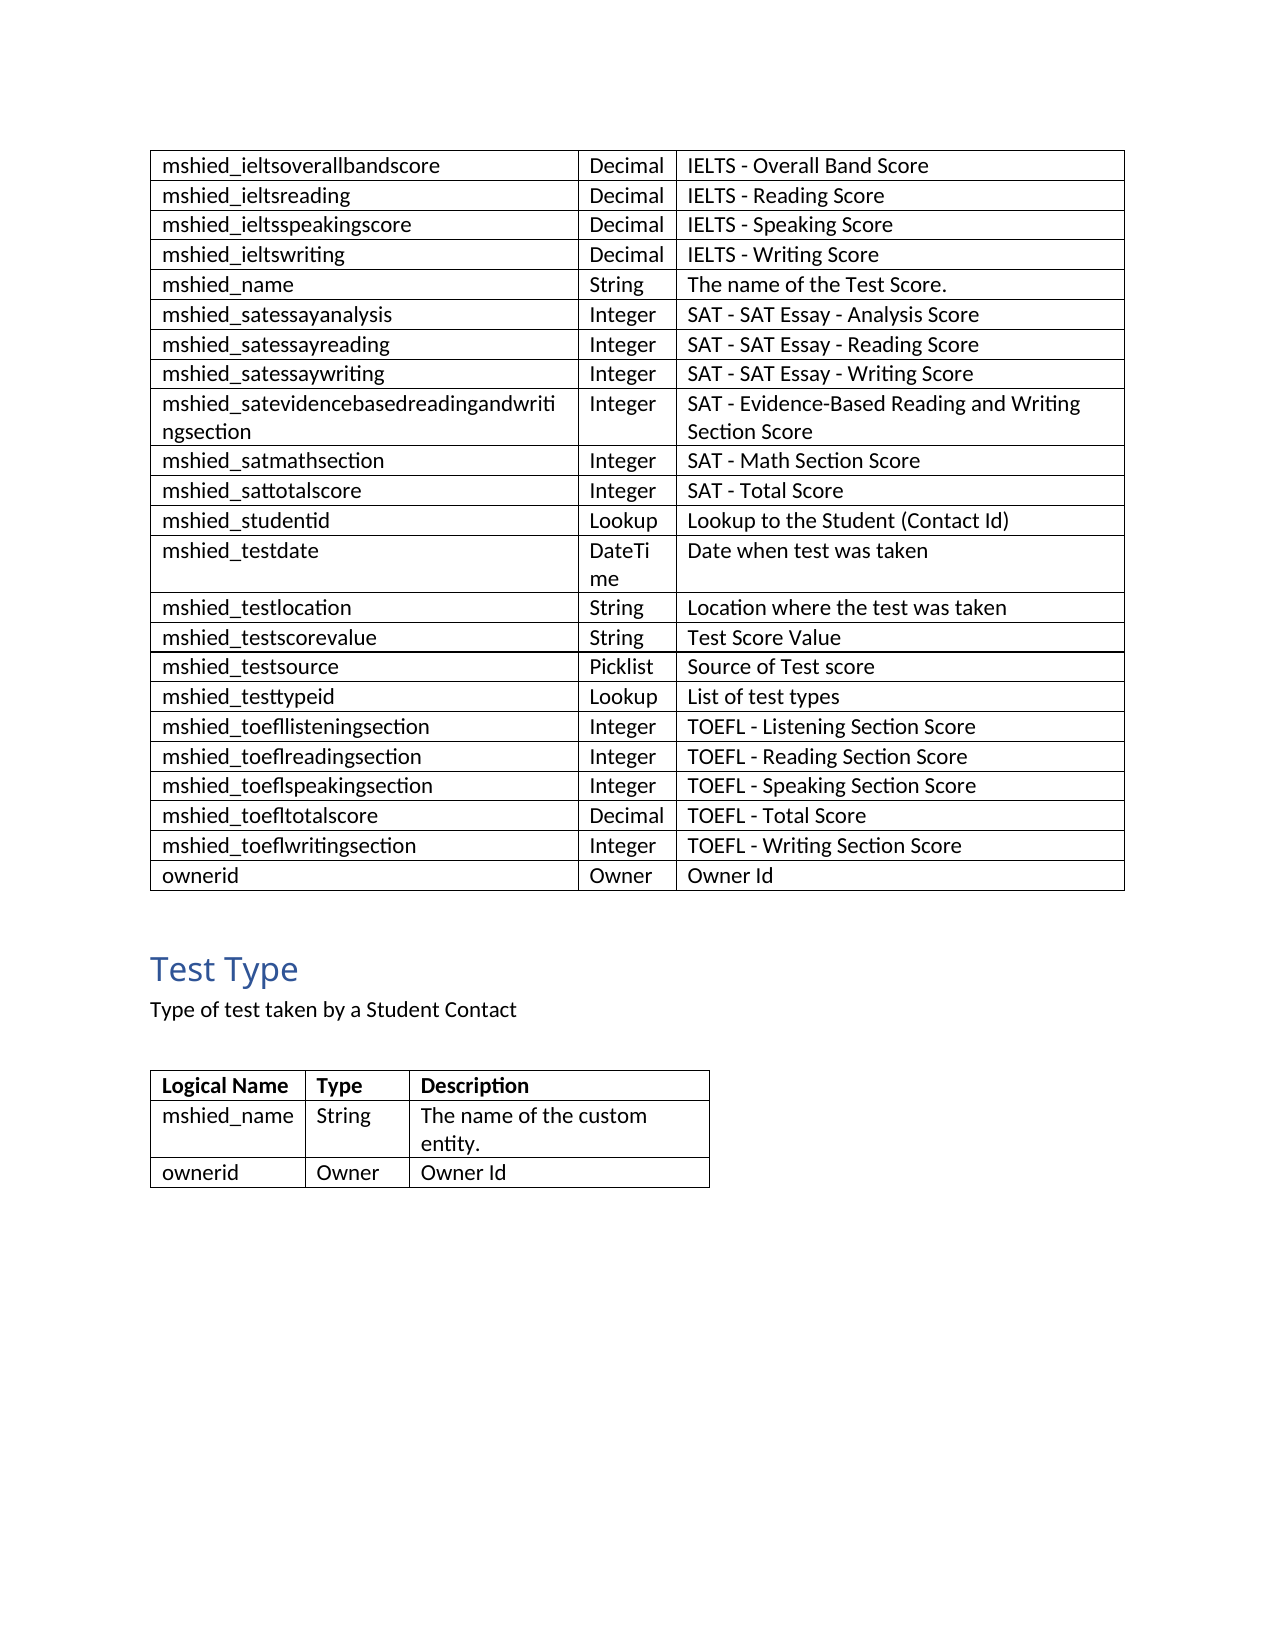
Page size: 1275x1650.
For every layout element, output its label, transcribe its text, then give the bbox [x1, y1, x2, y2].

table_cell mshied_testtypeid [151, 682, 578, 711]
table_cell mshied_testsource [151, 653, 578, 681]
table_cell Decimal [579, 211, 676, 239]
table_cell TOEFL - Speaking Section Score [677, 772, 1124, 800]
table_cell IELTS - Overall Band Score [677, 151, 1124, 180]
table_cell mshied_satmathsection [151, 446, 578, 475]
table_cell mshied_ieltsspeakingscore [151, 211, 578, 239]
table_cell Decimal [579, 151, 676, 180]
table_cell mshied_ieltswriting [151, 240, 578, 269]
subtitle Test Type [150, 946, 1125, 991]
table_cell mshied_toeflspeakingsection [151, 772, 578, 800]
table_cell Test Score Value [677, 623, 1124, 651]
table_cell Owner Id [677, 861, 1124, 890]
table_cell Integer [579, 446, 676, 475]
table_cell IELTS - Writing Score [677, 240, 1124, 269]
table_cell TOEFL - Writing Section Score [677, 831, 1124, 860]
table_cell mshied_ieltsoverallbandscore [151, 151, 578, 180]
table_cell mshied_satessaywriting [151, 360, 578, 388]
table_cell Integer [579, 831, 676, 860]
table_cell SAT - SAT Essay - Analysis Score [677, 300, 1124, 329]
table_cell Decimal [579, 240, 676, 269]
table_cell Lookup [579, 506, 676, 535]
table_cell mshied_satevidencebasedreadingandwritingsection [151, 389, 578, 445]
table_cell Integer [579, 360, 676, 388]
table_cell The name of the Test Score. [677, 270, 1124, 299]
table_cell mshied_satessayanalysis [151, 300, 578, 329]
table_cell String [579, 270, 676, 299]
table_cell SAT - Math Section Score [677, 446, 1124, 475]
table_cell mshied_sattotalscore [151, 476, 578, 505]
text Type of test taken by a Student Contact [150, 995, 1125, 1023]
table_cell mshied_testscorevalue [151, 623, 578, 651]
table_cell Source of Test score [677, 653, 1124, 681]
table_cell Integer [579, 476, 676, 505]
table_cell mshied_toeflwritingsection [151, 831, 578, 860]
table_cell ownerid [151, 861, 578, 890]
table_cell String [579, 593, 676, 622]
table_cell Location where the test was taken [677, 593, 1124, 622]
table_cell IELTS - Speaking Score [677, 211, 1124, 239]
table_cell Integer [579, 742, 676, 771]
table_header Description [410, 1071, 709, 1100]
table_cell Lookup to the Student (Contact Id) [677, 506, 1124, 535]
table_cell Integer [579, 300, 676, 329]
table_cell mshied_name [151, 270, 578, 299]
table_cell Lookup [579, 682, 676, 711]
table_cell mshied_toefllisteningsection [151, 712, 578, 741]
table_cell mshied_toeflreadingsection [151, 742, 578, 771]
table_cell Decimal [579, 801, 676, 830]
table_cell SAT - Evidence-Based Reading and Writing Section Score [677, 389, 1124, 445]
table_cell TOEFL - Listening Section Score [677, 712, 1124, 741]
table_cell Integer [579, 330, 676, 358]
table_cell mshied_testlocation [151, 593, 578, 622]
table_cell Integer [579, 389, 676, 445]
table_cell mshied_satessayreading [151, 330, 578, 358]
table_header Logical Name [151, 1071, 305, 1100]
table_cell Decimal [579, 181, 676, 209]
table_cell ownerid [151, 1158, 305, 1187]
table_cell The name of the custom entity. [410, 1101, 709, 1157]
table_cell SAT - SAT Essay - Reading Score [677, 330, 1124, 358]
table_cell Integer [579, 772, 676, 800]
table_cell String [306, 1101, 409, 1157]
table_cell TOEFL - Reading Section Score [677, 742, 1124, 771]
table_cell Owner [579, 861, 676, 890]
table_cell List of test types [677, 682, 1124, 711]
table_cell DateTime [579, 536, 676, 592]
table_cell Date when test was taken [677, 536, 1124, 592]
table_cell mshied_toefltotalscore [151, 801, 578, 830]
table_cell mshied_ieltsreading [151, 181, 578, 209]
table_header Type [306, 1071, 409, 1100]
table_cell mshied_testdate [151, 536, 578, 592]
table_cell mshied_name [151, 1101, 305, 1157]
table_cell Integer [579, 712, 676, 741]
table_cell mshied_studentid [151, 506, 578, 535]
table_cell Picklist [579, 653, 676, 681]
table_cell SAT - SAT Essay - Writing Score [677, 360, 1124, 388]
table_cell TOEFL - Total Score [677, 801, 1124, 830]
table_cell Owner Id [410, 1158, 709, 1187]
table_cell IELTS - Reading Score [677, 181, 1124, 209]
table_cell String [579, 623, 676, 651]
table_cell Owner [306, 1158, 409, 1187]
table_cell SAT - Total Score [677, 476, 1124, 505]
